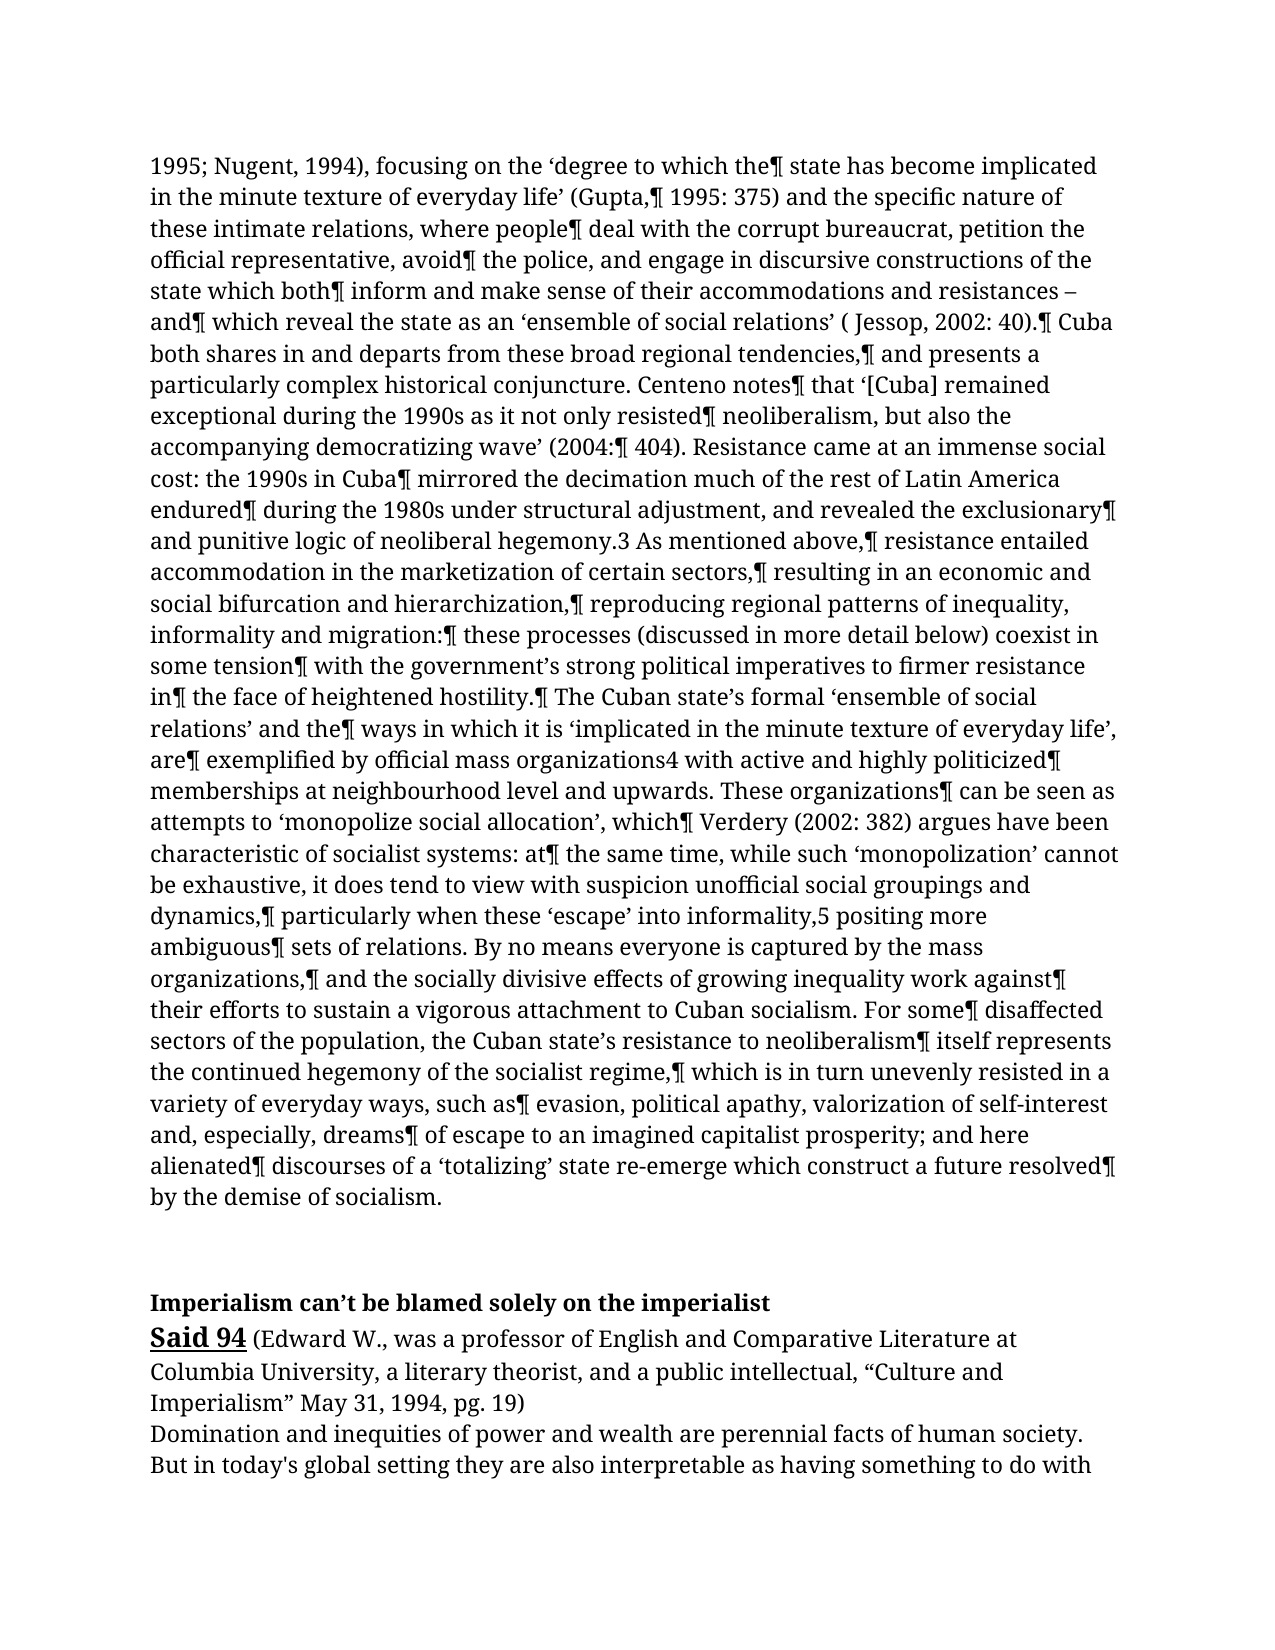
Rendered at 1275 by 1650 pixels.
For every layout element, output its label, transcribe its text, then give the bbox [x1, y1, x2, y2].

text Said 94 (Edward W., was a professor of English and Comparative Literature at Columbia University, a literary theorist, and a public intellectual, “Culture and Imperialism” May 31, 1994, pg. 19) [150, 1318, 1125, 1418]
text Imperialism can’t be blamed solely on the imperialist [150, 1287, 1125, 1318]
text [150, 1418, 1125, 1480]
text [150, 150, 1125, 1212]
